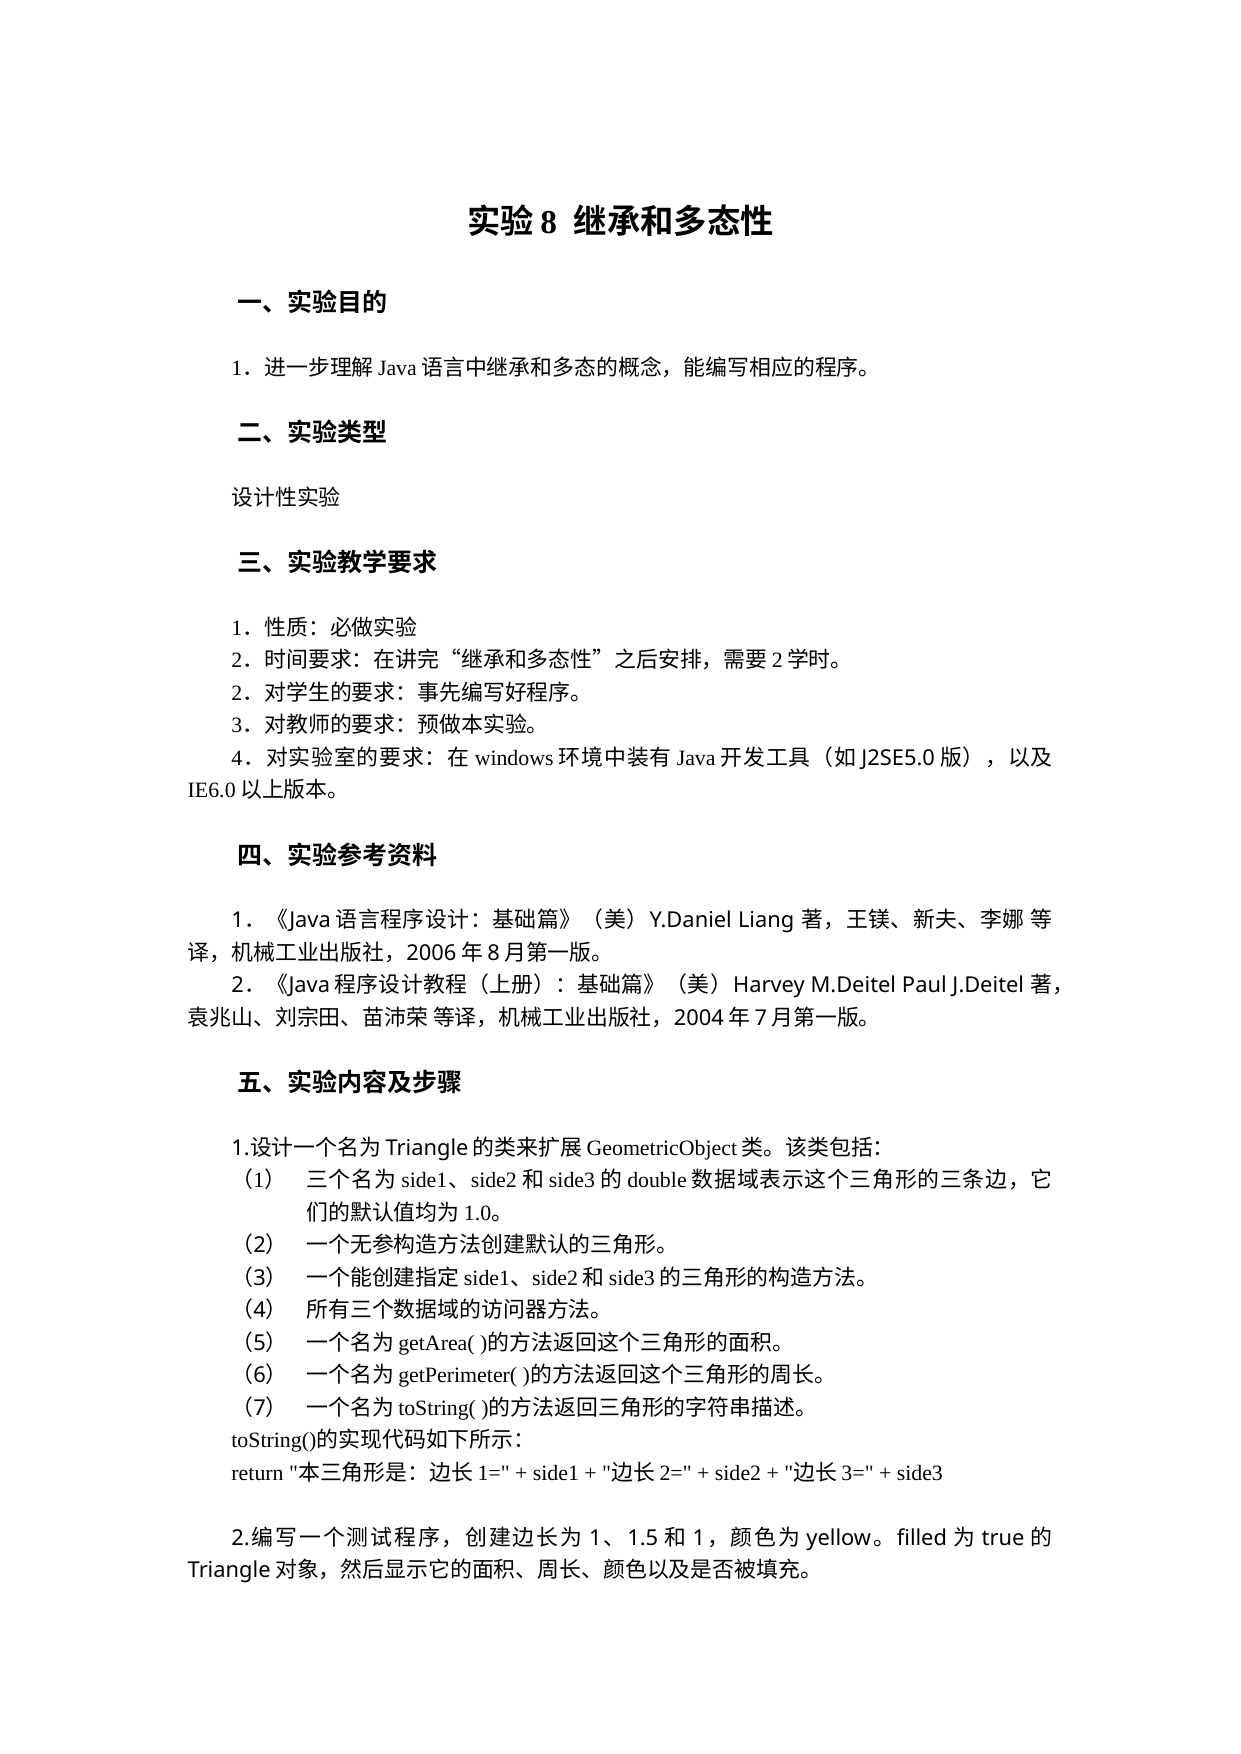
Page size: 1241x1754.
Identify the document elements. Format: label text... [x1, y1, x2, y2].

list 三个名为side1、side2和side3的double数据域表示这个三角形的三条边，它们的默认值均为1.0。 [231, 1162, 1053, 1227]
list 一个名为getArea( )的方法返回这个三角形的面积。 [231, 1324, 1053, 1357]
text return "本三角形是：边长1=" + side1 + "边长2=" + side2 + "边长3=" + side3 [187, 1454, 1053, 1487]
text 五、实验内容及步骤 [187, 1048, 1053, 1113]
text 1.设计一个名为Triangle的类来扩展GeometricObject类。该类包括： [187, 1129, 1053, 1162]
list 所有三个数据域的访问器方法。 [231, 1292, 1053, 1324]
text 一、实验目的 [187, 268, 1053, 333]
text 2．时间要求：在讲完“继承和多态性”之后安排，需要2学时。 [187, 642, 1053, 674]
text 4．对实验室的要求：在windows环境中装有Java开发工具（如J2SE5.0版），以及IE6.0以上版本。 [187, 739, 1053, 804]
text 2．《Java程序设计教程（上册）：基础篇》（美）Harvey M.Deitel Paul J.Deitel 著，袁兆山、刘宗田、苗沛荣 等译，机械工业出版社，2004年7月第一版。 [187, 967, 1053, 1032]
list 一个能创建指定side1、side2和side3的三角形的构造方法。 [231, 1259, 1053, 1292]
list 一个名为getPerimeter( )的方法返回这个三角形的周长。 [231, 1357, 1053, 1389]
text 实验8 继承和多态性 [187, 187, 1053, 252]
text 2．对学生的要求：事先编写好程序。 [187, 674, 1053, 707]
list 一个无参构造方法创建默认的三角形。 [231, 1227, 1053, 1259]
text 3．对教师的要求：预做本实验。 [187, 707, 1053, 739]
text 二、实验类型 [187, 398, 1053, 463]
text 四、实验参考资料 [187, 821, 1053, 886]
text 1．性质：必做实验 [187, 609, 1053, 642]
list 一个名为toString( )的方法返回三角形的字符串描述。 [231, 1389, 1053, 1422]
text 2.编写一个测试程序，创建边长为1、1.5和1，颜色为yellow。filled为true的Triangle对象，然后显示它的面积、周长、颜色以及是否被填充。 [187, 1519, 1053, 1584]
text 三、实验教学要求 [187, 528, 1053, 593]
text 设计性实验 [187, 479, 1053, 512]
text toString()的实现代码如下所示： [187, 1422, 1053, 1454]
text 1．《Java语言程序设计：基础篇》（美）Y.Daniel Liang 著，王镁、新夫、李娜 等译，机械工业出版社，2006年8月第一版。 [187, 902, 1053, 967]
text 1．进一步理解Java语言中继承和多态的概念，能编写相应的程序。 [187, 349, 1053, 382]
